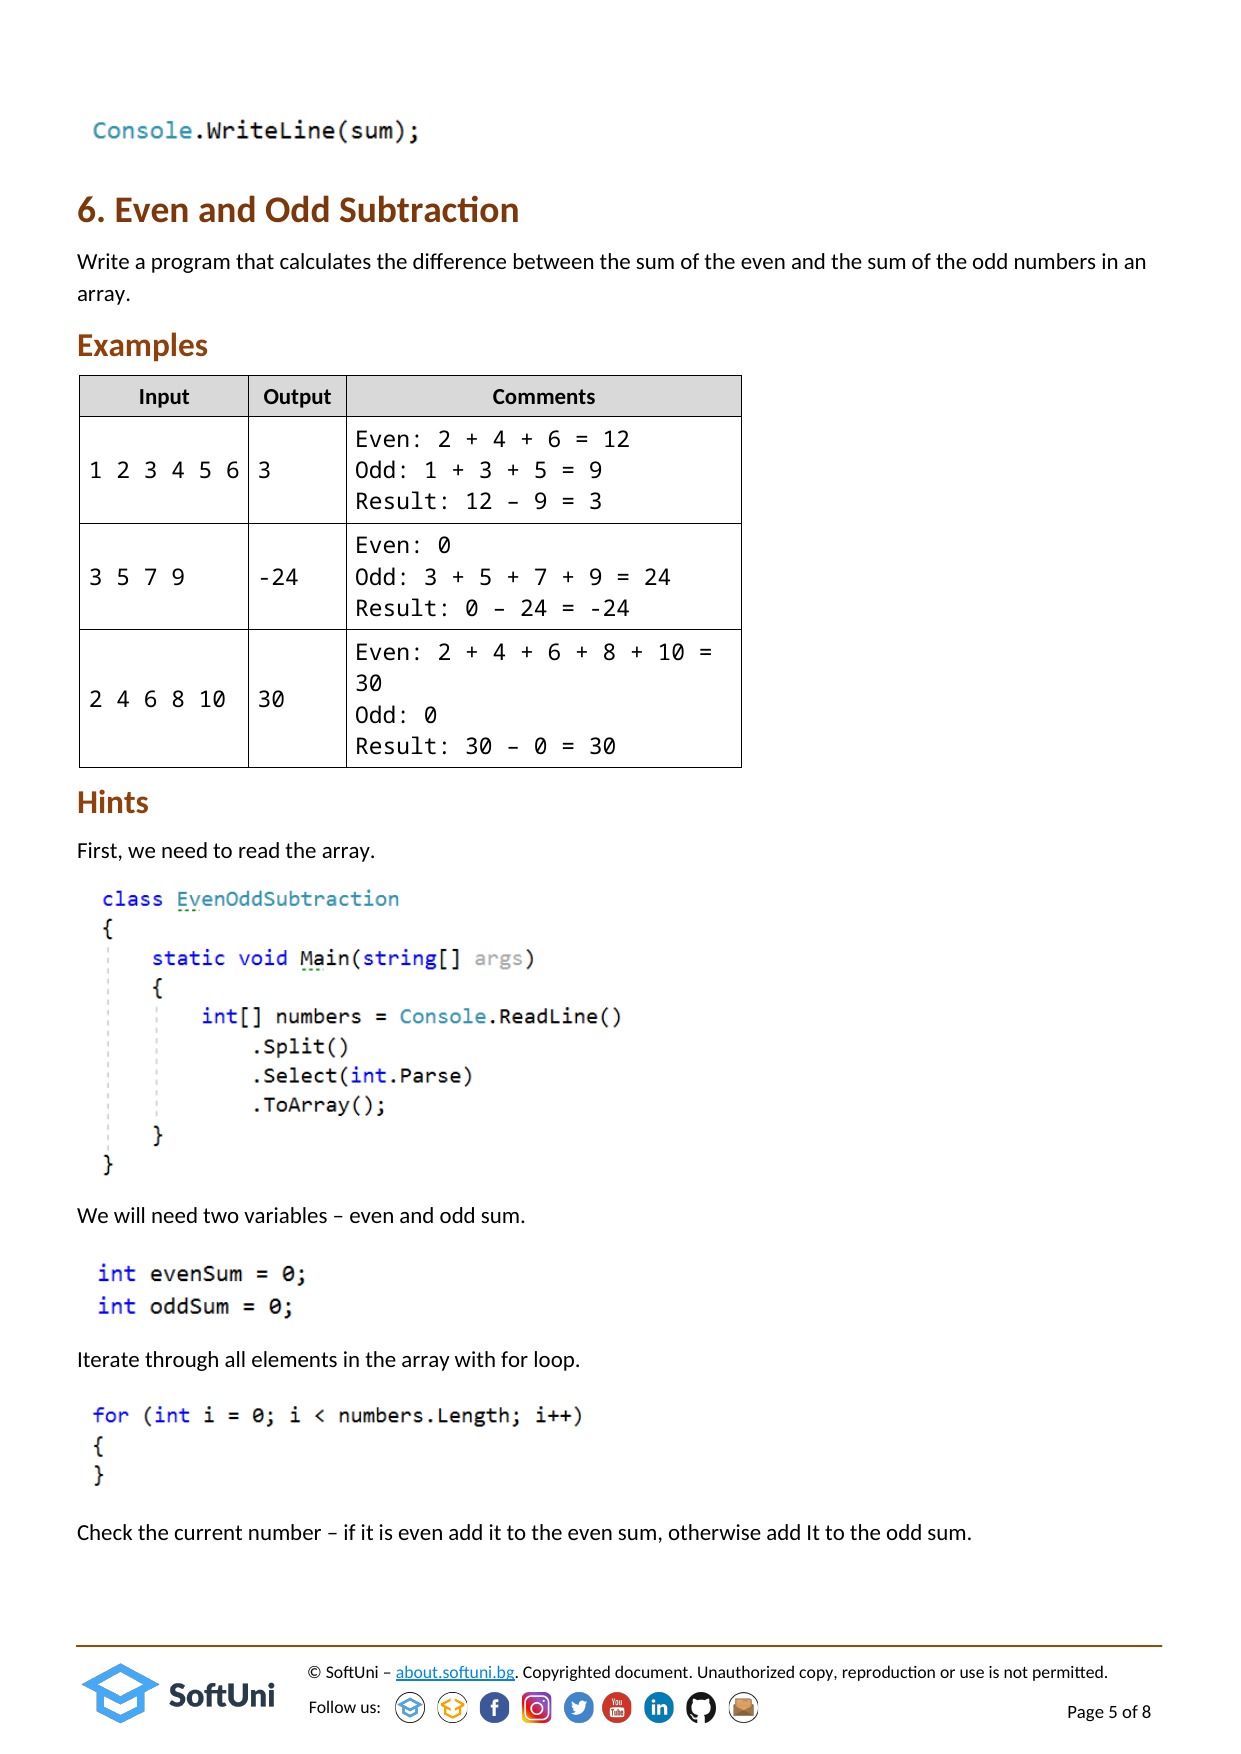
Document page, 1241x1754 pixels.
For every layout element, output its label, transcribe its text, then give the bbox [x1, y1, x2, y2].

table_cell Even: 2 + 4 + 6 = 12 Odd: 1 + 3 + 5 = 9 Result: 12 – 9 = 3 [347, 417, 741, 522]
table_header Comments [347, 376, 741, 416]
picture [395, 1692, 425, 1723]
picture [644, 1714, 653, 1723]
table_cell Even: 2 + 4 + 6 + 8 + 10 = 30 Odd: 0 Result: 30 – 0 = 30 [347, 630, 741, 767]
picture [665, 1714, 674, 1723]
table_cell -24 [249, 524, 346, 629]
picture [644, 1692, 653, 1701]
table_cell 1 2 3 4 5 6 [80, 417, 248, 522]
picture [76, 1389, 644, 1502]
picture [686, 1692, 716, 1723]
picture [76, 95, 450, 161]
text Check the current number – if it is even add it to the even sum, otherwise add It to the odd sum. [77, 1518, 1163, 1546]
picture [76, 1246, 318, 1329]
table_cell 3 [249, 417, 346, 522]
subtitle Even and Odd Subtraction [77, 186, 1163, 232]
picture [479, 1692, 510, 1723]
picture [665, 1692, 674, 1701]
text We will need two variables – even and odd sum. [77, 1201, 1163, 1229]
text Iterate through all elements in the array with for loop. [77, 1345, 1163, 1373]
picture [437, 1692, 468, 1723]
subtitle Hints [77, 781, 1163, 821]
picture [728, 1692, 759, 1723]
picture [82, 880, 644, 1185]
picture [564, 1692, 594, 1723]
table_cell 2 4 6 8 10 [80, 630, 248, 767]
subtitle Examples [77, 324, 1163, 365]
table_header Input [80, 376, 248, 416]
table_cell 3 5 7 9 [80, 524, 248, 629]
text First, we need to read the array. [77, 836, 1163, 864]
picture [658, 1705, 667, 1714]
text Write a program that calculates the difference between the sum of the even and the sum of the odd numbers in an array. [77, 247, 1163, 307]
picture [522, 1692, 552, 1723]
table_cell 30 [249, 630, 346, 767]
picture [75, 1658, 281, 1729]
picture [602, 1692, 632, 1723]
table_cell Even: 0 Odd: 3 + 5 + 7 + 9 = 24 Result: 0 – 24 = -24 [347, 524, 741, 629]
table_header Output [249, 376, 346, 416]
